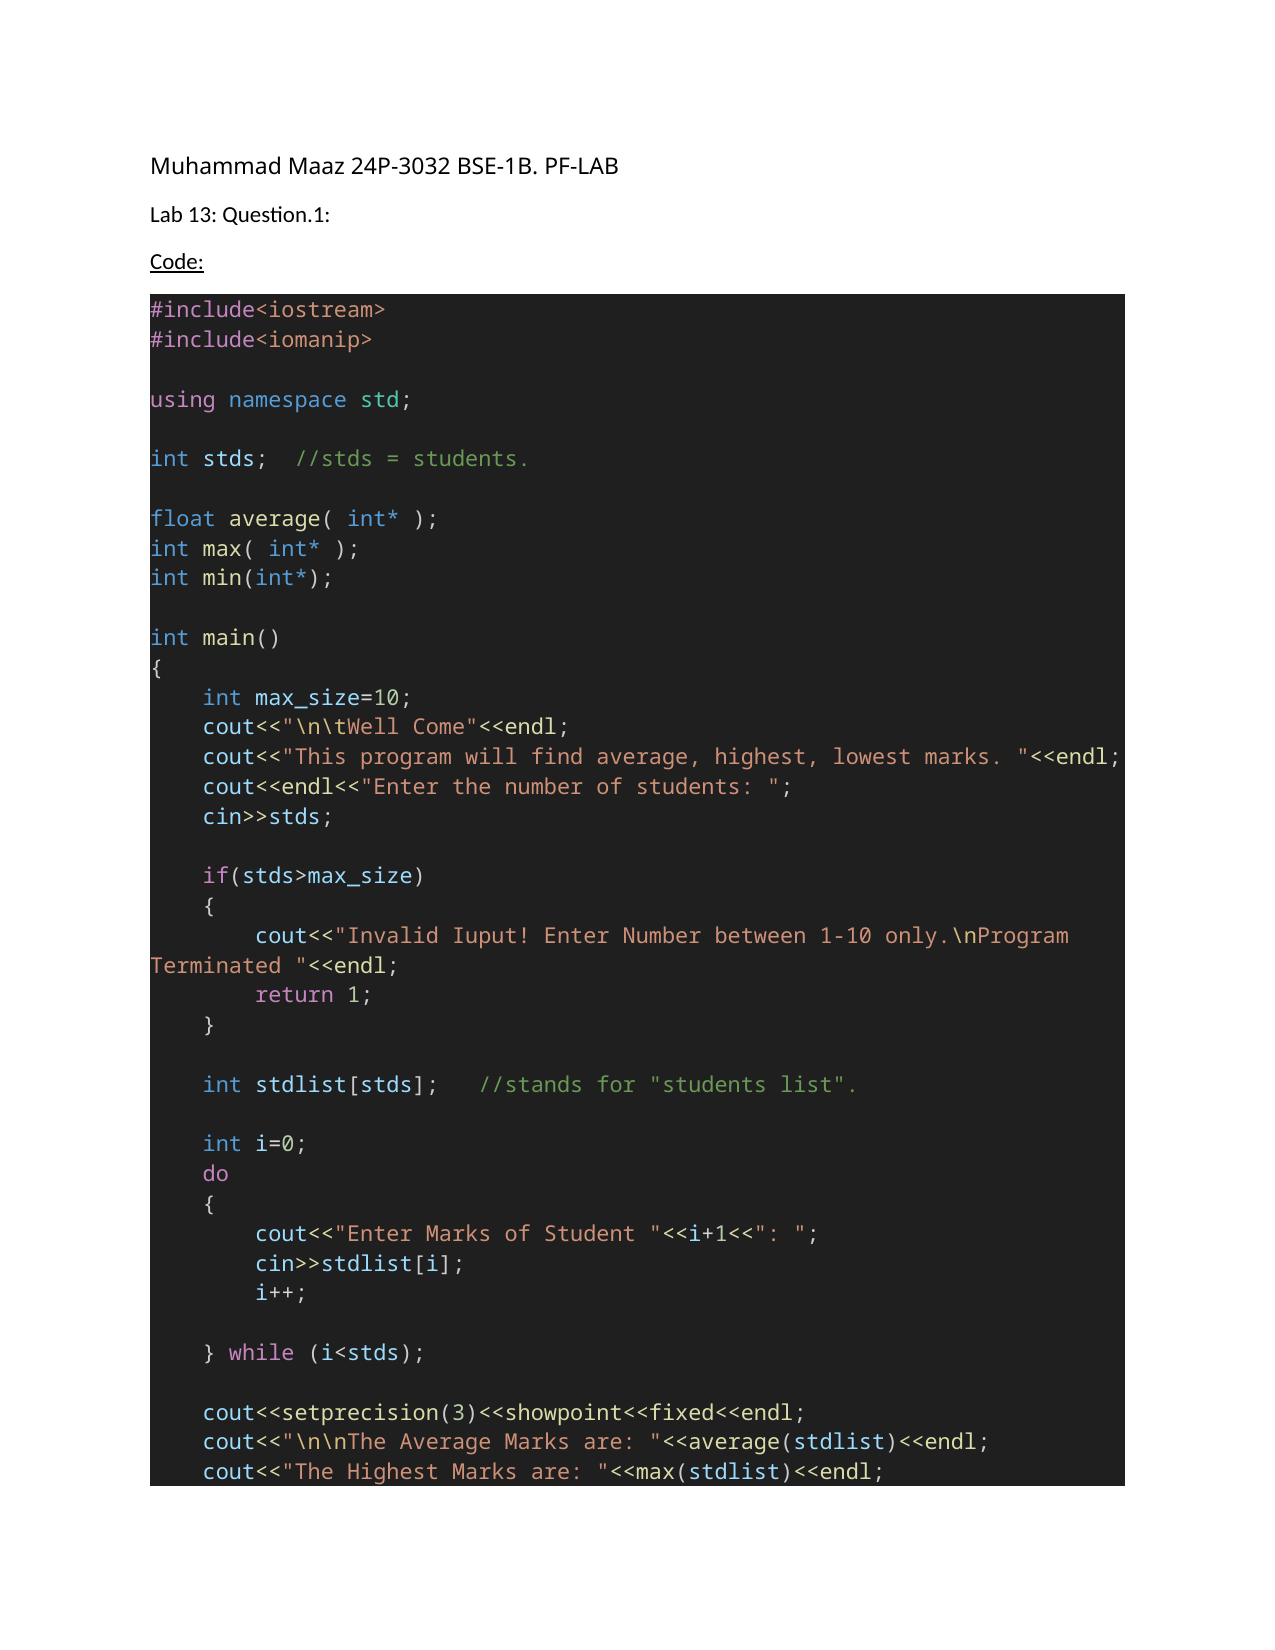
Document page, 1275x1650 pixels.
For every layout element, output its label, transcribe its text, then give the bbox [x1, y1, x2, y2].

text cout<<endl<<"Enter the number of students: "; [150, 771, 1125, 801]
text } [150, 1009, 1125, 1039]
text do [150, 1158, 1125, 1188]
text Muhammad Maaz 24P-3032 BSE-1B. PF-LAB [150, 150, 1125, 181]
text #include<iostream> [150, 294, 1125, 324]
text { [150, 890, 1125, 920]
text cout<<"\n\tWell Come"<<endl; [150, 711, 1125, 741]
text float average( int* ); [150, 503, 1125, 532]
text int stdlist[stds]; //stands for "students list". [150, 1069, 1125, 1098]
text Lab 13: Question.1: [150, 200, 1125, 228]
text int max_size=10; [150, 681, 1125, 711]
text i++; [150, 1277, 1125, 1307]
text #include<iomanip> [150, 324, 1125, 354]
text int max( int* ); [150, 532, 1125, 562]
text cout<<setprecision(3)<<showpoint<<fixed<<endl; [150, 1396, 1125, 1426]
text using namespace std; [150, 383, 1125, 413]
text { [150, 1188, 1125, 1218]
text int i=0; [150, 1128, 1125, 1158]
text cout<<"Invalid Iuput! Enter Number between 1-10 only.\nProgram Terminated "<<endl; [150, 920, 1125, 979]
text Code: [150, 247, 1125, 275]
text if(stds>max_size) [150, 860, 1125, 890]
text } while (i<stds); [150, 1337, 1125, 1367]
text return 1; [150, 979, 1125, 1009]
text int min(int*); [150, 562, 1125, 592]
text int stds; //stds = students. [150, 443, 1125, 473]
text int main() [150, 622, 1125, 652]
text cout<<"Enter Marks of Student "<<i+1<<": "; [150, 1218, 1125, 1247]
text cout<<"The Highest Marks are: "<<max(stdlist)<<endl; [150, 1456, 1125, 1486]
text { [150, 652, 1125, 681]
text cout<<"\n\nThe Average Marks are: "<<average(stdlist)<<endl; [150, 1426, 1125, 1456]
text cin>>stds; [150, 801, 1125, 830]
text cin>>stdlist[i]; [150, 1247, 1125, 1277]
text cout<<"This program will find average, highest, lowest marks. "<<endl; [150, 741, 1125, 771]
